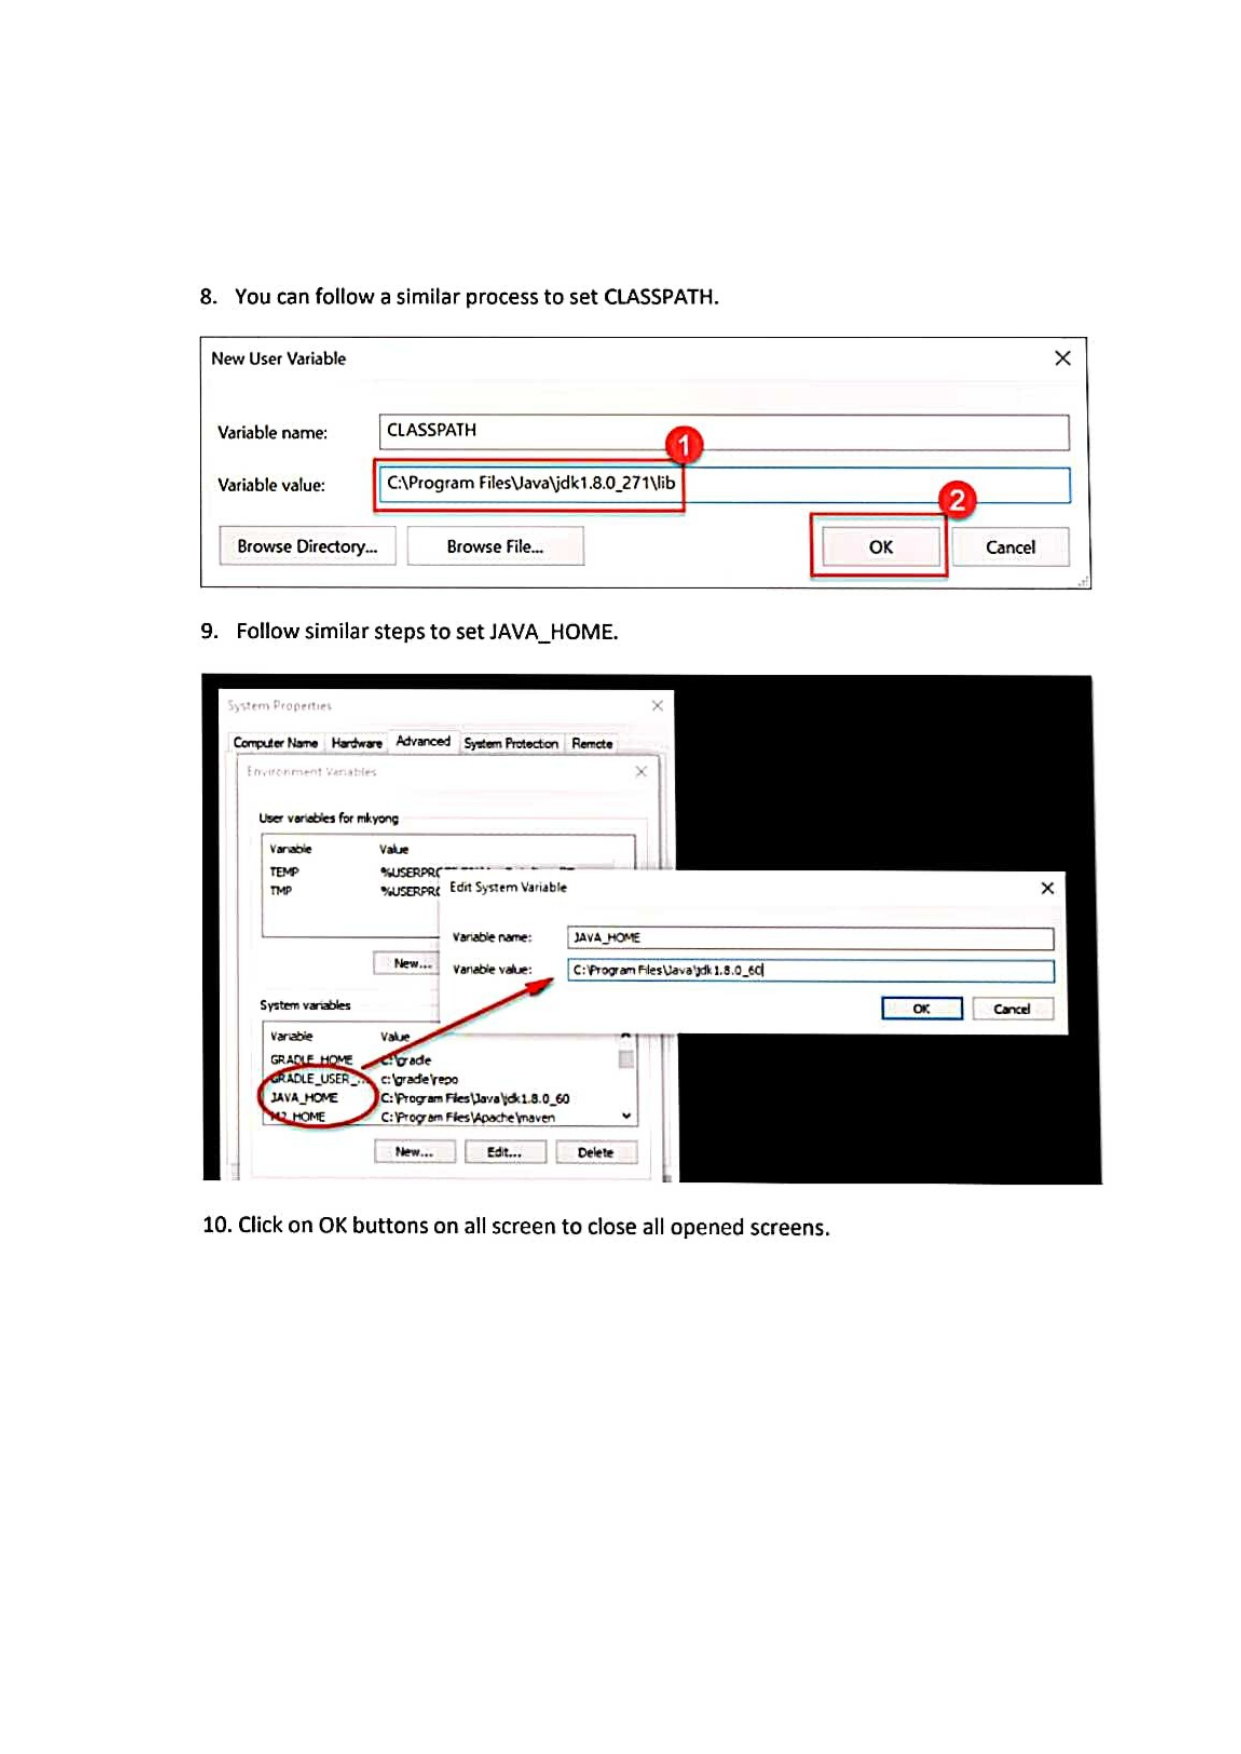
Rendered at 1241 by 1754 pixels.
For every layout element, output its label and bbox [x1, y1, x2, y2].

picture [197, 285, 1112, 1243]
